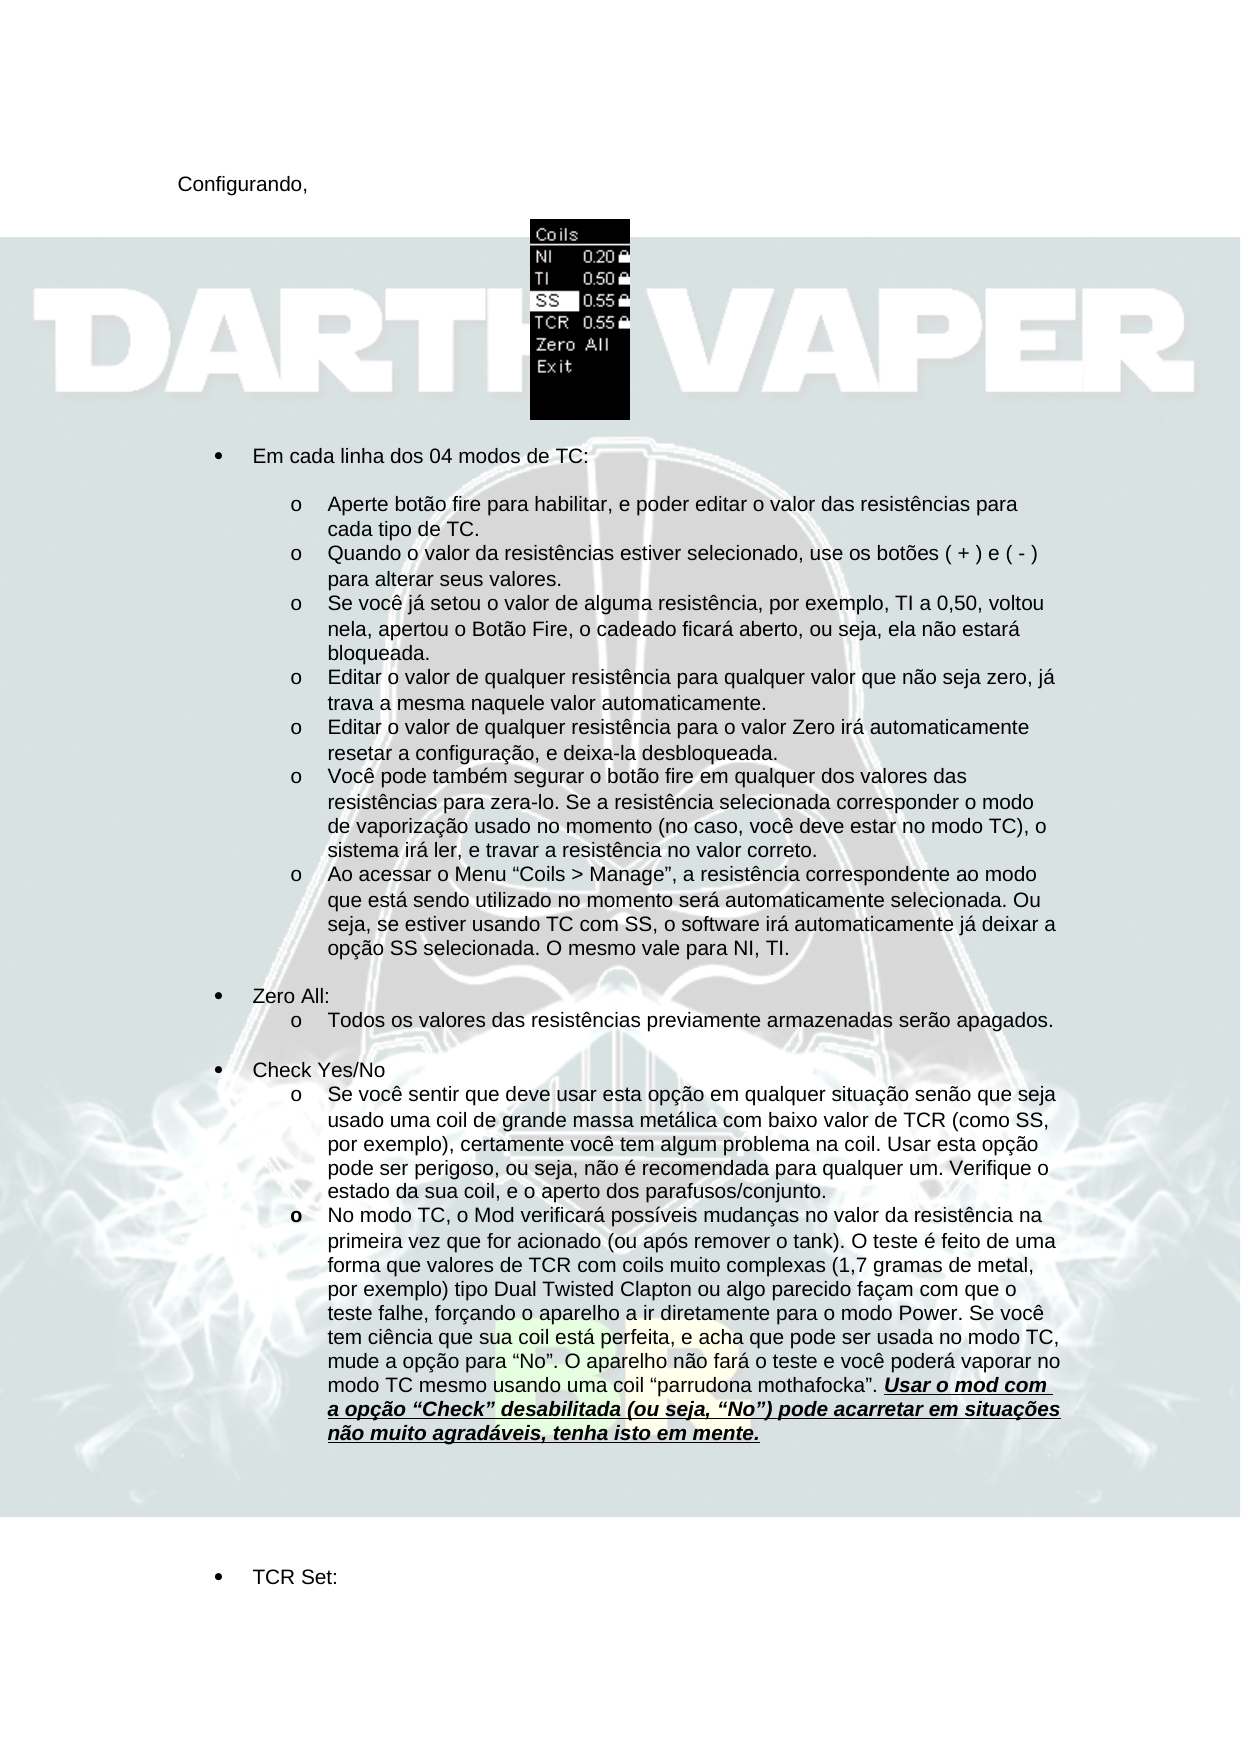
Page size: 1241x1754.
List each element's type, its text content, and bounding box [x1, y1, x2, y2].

list Ao acessar o Menu “Coils > Manage”, a resistência correspondente ao modo que está sendo utilizado no momento será automaticamente selecionada. Ou seja, se estiver usando TC com SS, o software irá automaticamente já deixar a opção SS selecionada. O mesmo vale para NI, TI. [290, 862, 1063, 960]
list Editar o valor de qualquer resistência para qualquer valor que não seja zero, já trava a mesma naquele valor automaticamente. [290, 665, 1063, 714]
text Configurando, [177, 172, 1063, 196]
list TCR Set: [215, 1564, 1063, 1589]
list Editar o valor de qualquer resistência para o valor Zero irá automaticamente resetar a configuração, e deixa-la desbloqueada. [290, 714, 1063, 764]
list Em cada linha dos 04 modos de TC: [215, 443, 1063, 467]
list Aperte botão fire para habilitar, e poder editar o valor das resistências para cada tipo de TC. [290, 491, 1063, 541]
picture [530, 219, 630, 420]
list Quando o valor da resistências estiver selecionado, use os botões ( + ) e ( - ) para alterar seus valores. [290, 541, 1063, 591]
list Check Yes/No [215, 1058, 1063, 1082]
list Todos os valores das resistências previamente armazenadas serão apagados. [290, 1008, 1063, 1034]
list Você pode também segurar o botão fire em qualquer dos valores das resistências para zera-lo. Se a resistência selecionada corresponder o modo de vaporização usado no momento (no caso, você deve estar no modo TC), o sistema irá ler, e travar a resistência no valor correto. [290, 764, 1063, 862]
list Se você já setou o valor de alguma resistência, por exemplo, TI a 0,50, voltou nela, apertou o Botão Fire, o cadeado ficará aberto, ou seja, ela não estará bloqueada. [290, 591, 1063, 665]
list Zero All: [215, 984, 1063, 1008]
list Se você sentir que deve usar esta opção em qualquer situação senão que seja usado uma coil de grande massa metálica com baixo valor de TCR (como SS, por exemplo), certamente você tem algum problema na coil. Usar esta opção pode ser perigoso, ou seja, não é recomendada para qualquer um. Verifique o estado da sua coil, e o aperto dos parafusos/conjunto. [290, 1082, 1063, 1203]
list No modo TC, o Mod verificará possíveis mudanças no valor da resistência na primeira vez que for acionado (ou após remover o tank). O teste é feito de uma forma que valores de TCR com coils muito complexas (1,7 gramas de metal, por exemplo) tipo Dual Twisted Clapton ou algo parecido façam com que o teste falhe, forçando o aparelho a ir diretamente para o modo Power. Se você tem ciência que sua coil está perfeita, e acha que pode ser usada no modo TC, mude a opção para “No”. O aparelho não fará o teste e você poderá vaporar no modo TC mesmo usando uma coil “parrudona mothafocka”. Usar o mod com a opção “Check” desabilitada (ou seja, “No”) pode acarretar em situações não muito agradáveis, tenha isto em mente. [290, 1203, 1063, 1445]
